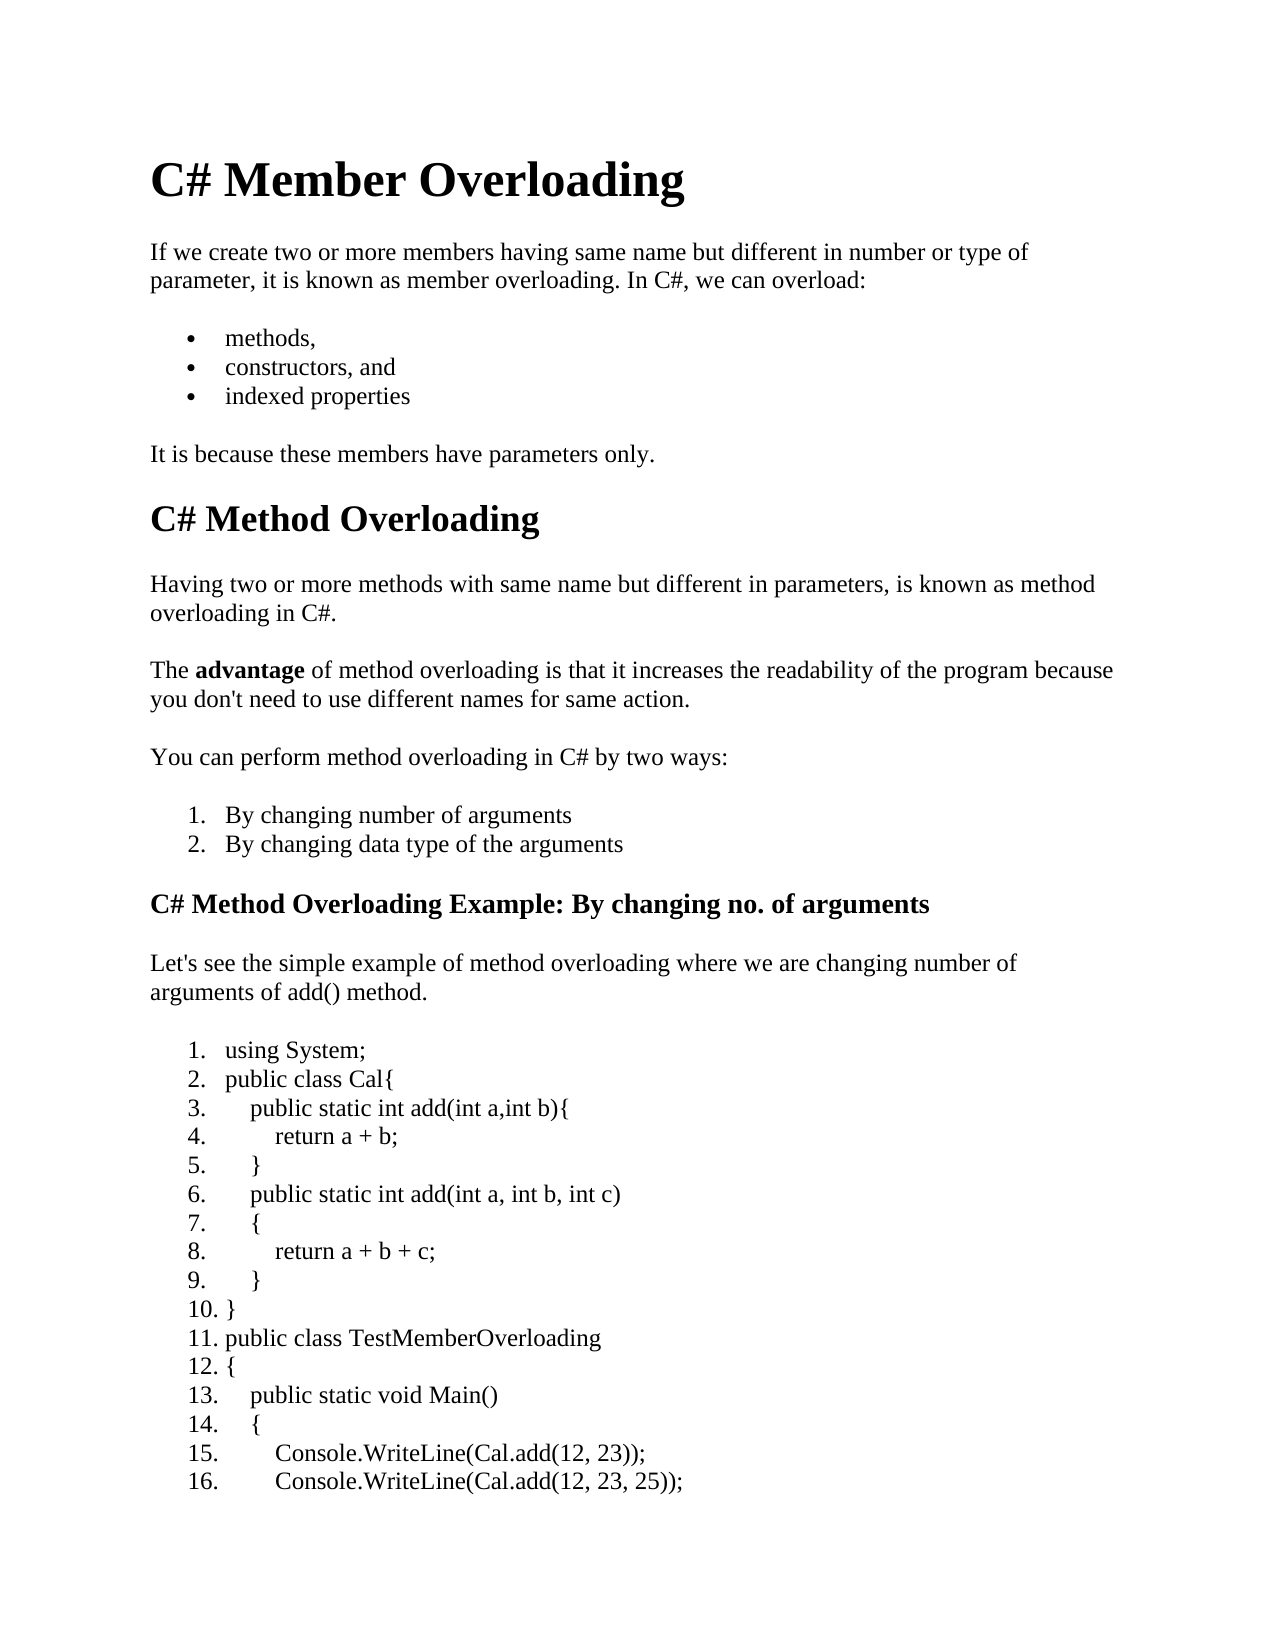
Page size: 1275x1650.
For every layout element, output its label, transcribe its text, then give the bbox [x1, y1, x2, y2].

list { [187, 1208, 1125, 1236]
list return a + b + c; [187, 1236, 1125, 1265]
text If we create two or more members having same name but different in number or type of parameter, it is known as member overloading. In C#, we can overload: [150, 237, 1125, 294]
text C# Method Overloading Example: By changing no. of arguments [150, 887, 1125, 919]
list Console.WriteLine(Cal.add(12, 23)); [187, 1438, 1125, 1466]
list By changing number of arguments [187, 800, 1125, 829]
list constructors, and [187, 352, 1125, 381]
list return a + b; [187, 1121, 1125, 1150]
list methods, [187, 323, 1125, 352]
text You can perform method overloading in C# by two ways: [150, 742, 1125, 771]
list public class Cal{ [187, 1064, 1125, 1093]
list public static void Main() [187, 1380, 1125, 1409]
text C# Method Overloading [150, 497, 1125, 540]
list { [187, 1351, 1125, 1380]
list public static int add(int a, int b, int c) [187, 1179, 1125, 1208]
list } [187, 1265, 1125, 1294]
list public static int add(int a,int b){ [187, 1093, 1125, 1121]
list public class TestMemberOverloading [187, 1323, 1125, 1351]
text Let's see the simple example of method overloading where we are changing number of arguments of add() method. [150, 948, 1125, 1006]
text The advantage of method overloading is that it increases the readability of the program because you don't need to use different names for same action. [150, 656, 1125, 713]
text It is because these members have parameters only. [150, 439, 1125, 467]
list Console.WriteLine(Cal.add(12, 23, 25)); [187, 1466, 1125, 1495]
list } [187, 1150, 1125, 1179]
list indexed properties [187, 381, 1125, 409]
list { [187, 1409, 1125, 1438]
list By changing data type of the arguments [187, 829, 1125, 858]
list } [187, 1294, 1125, 1323]
text C# Member Overloading [150, 150, 1125, 207]
text Having two or more methods with same name but different in parameters, is known as method overloading in C#. [150, 569, 1125, 626]
list using System; [187, 1035, 1125, 1064]
